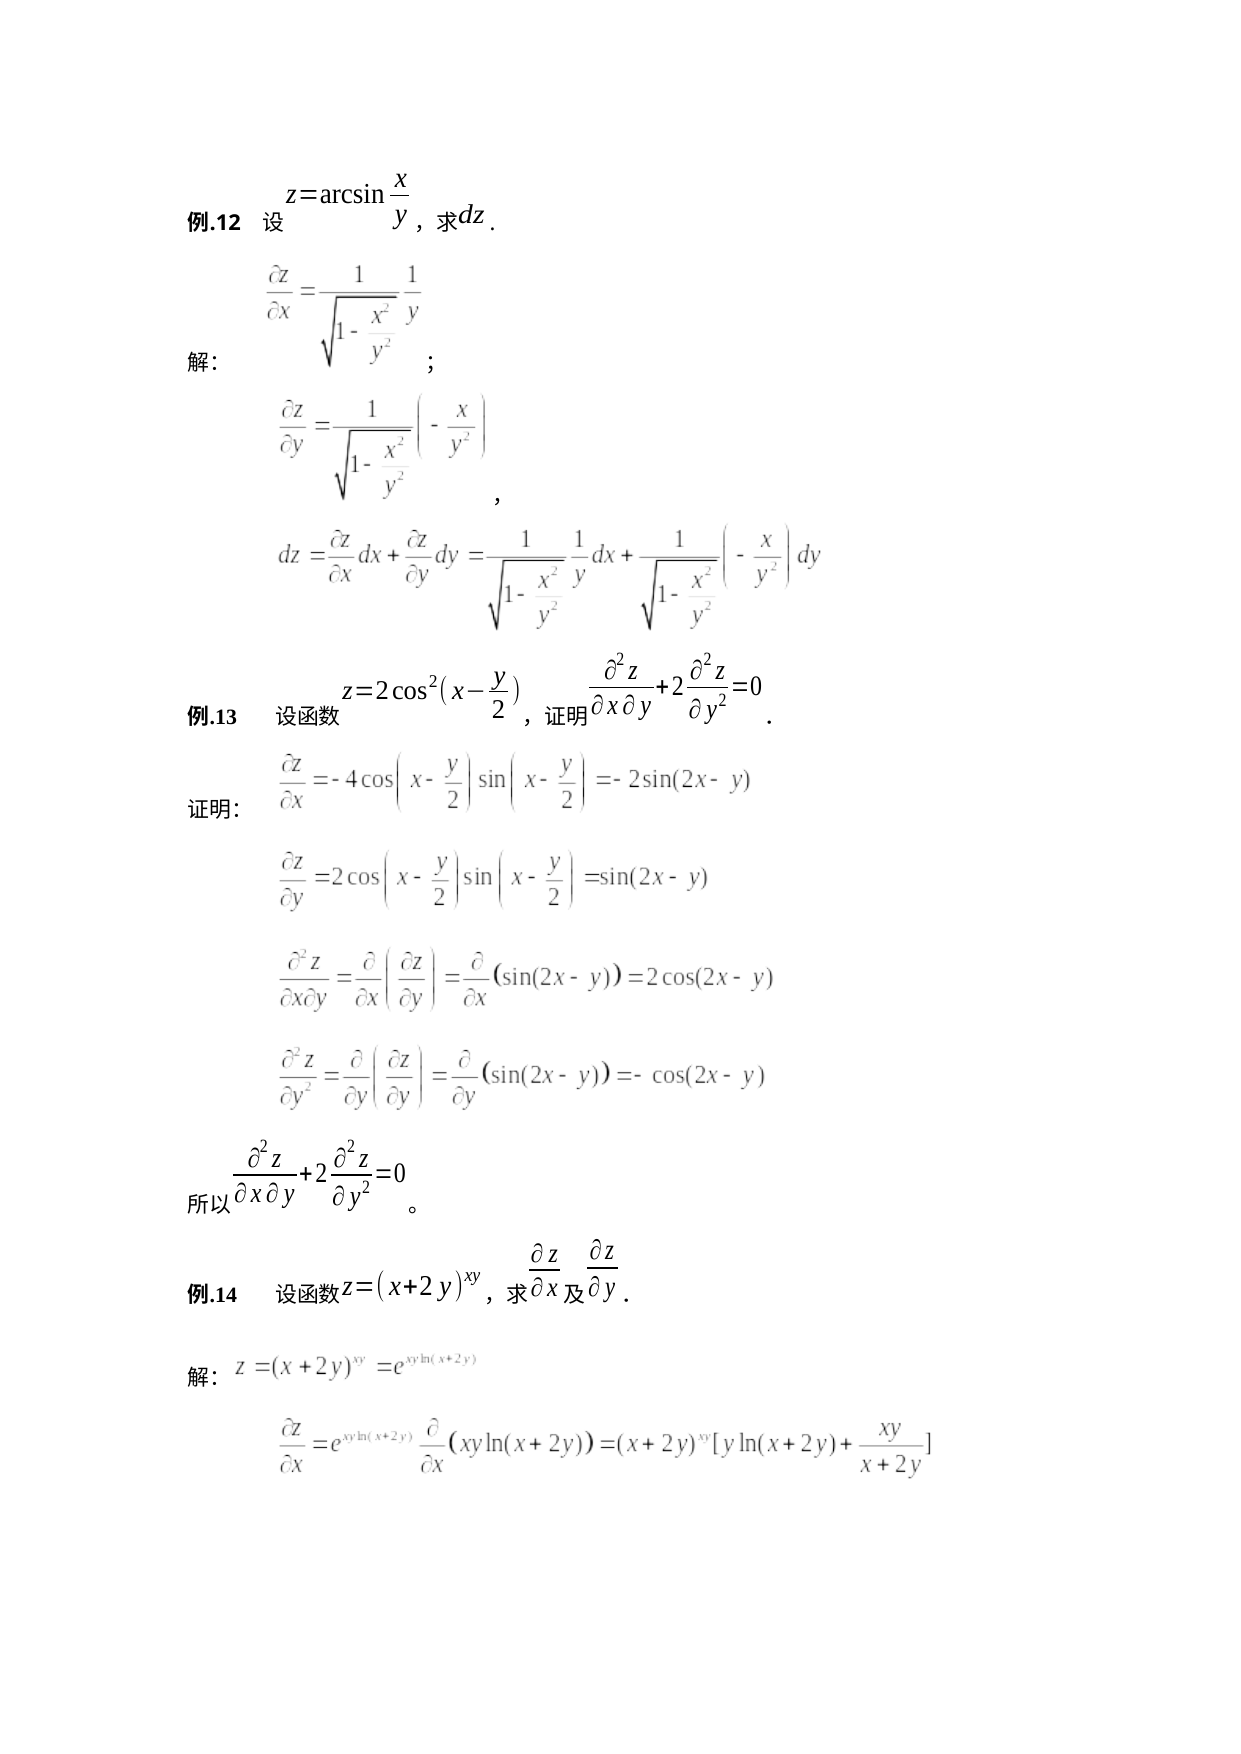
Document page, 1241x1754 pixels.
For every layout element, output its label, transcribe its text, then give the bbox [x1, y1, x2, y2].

list 设函数，证明． [187, 649, 1053, 747]
text 解： ； [187, 259, 1050, 389]
list 设函数，求及． [187, 1234, 1053, 1332]
list 设，求. [187, 162, 1050, 259]
text 所以。 [187, 1137, 1053, 1234]
text ， [187, 389, 1050, 519]
text 解： [187, 1348, 1053, 1413]
text 证明： [187, 747, 1053, 844]
